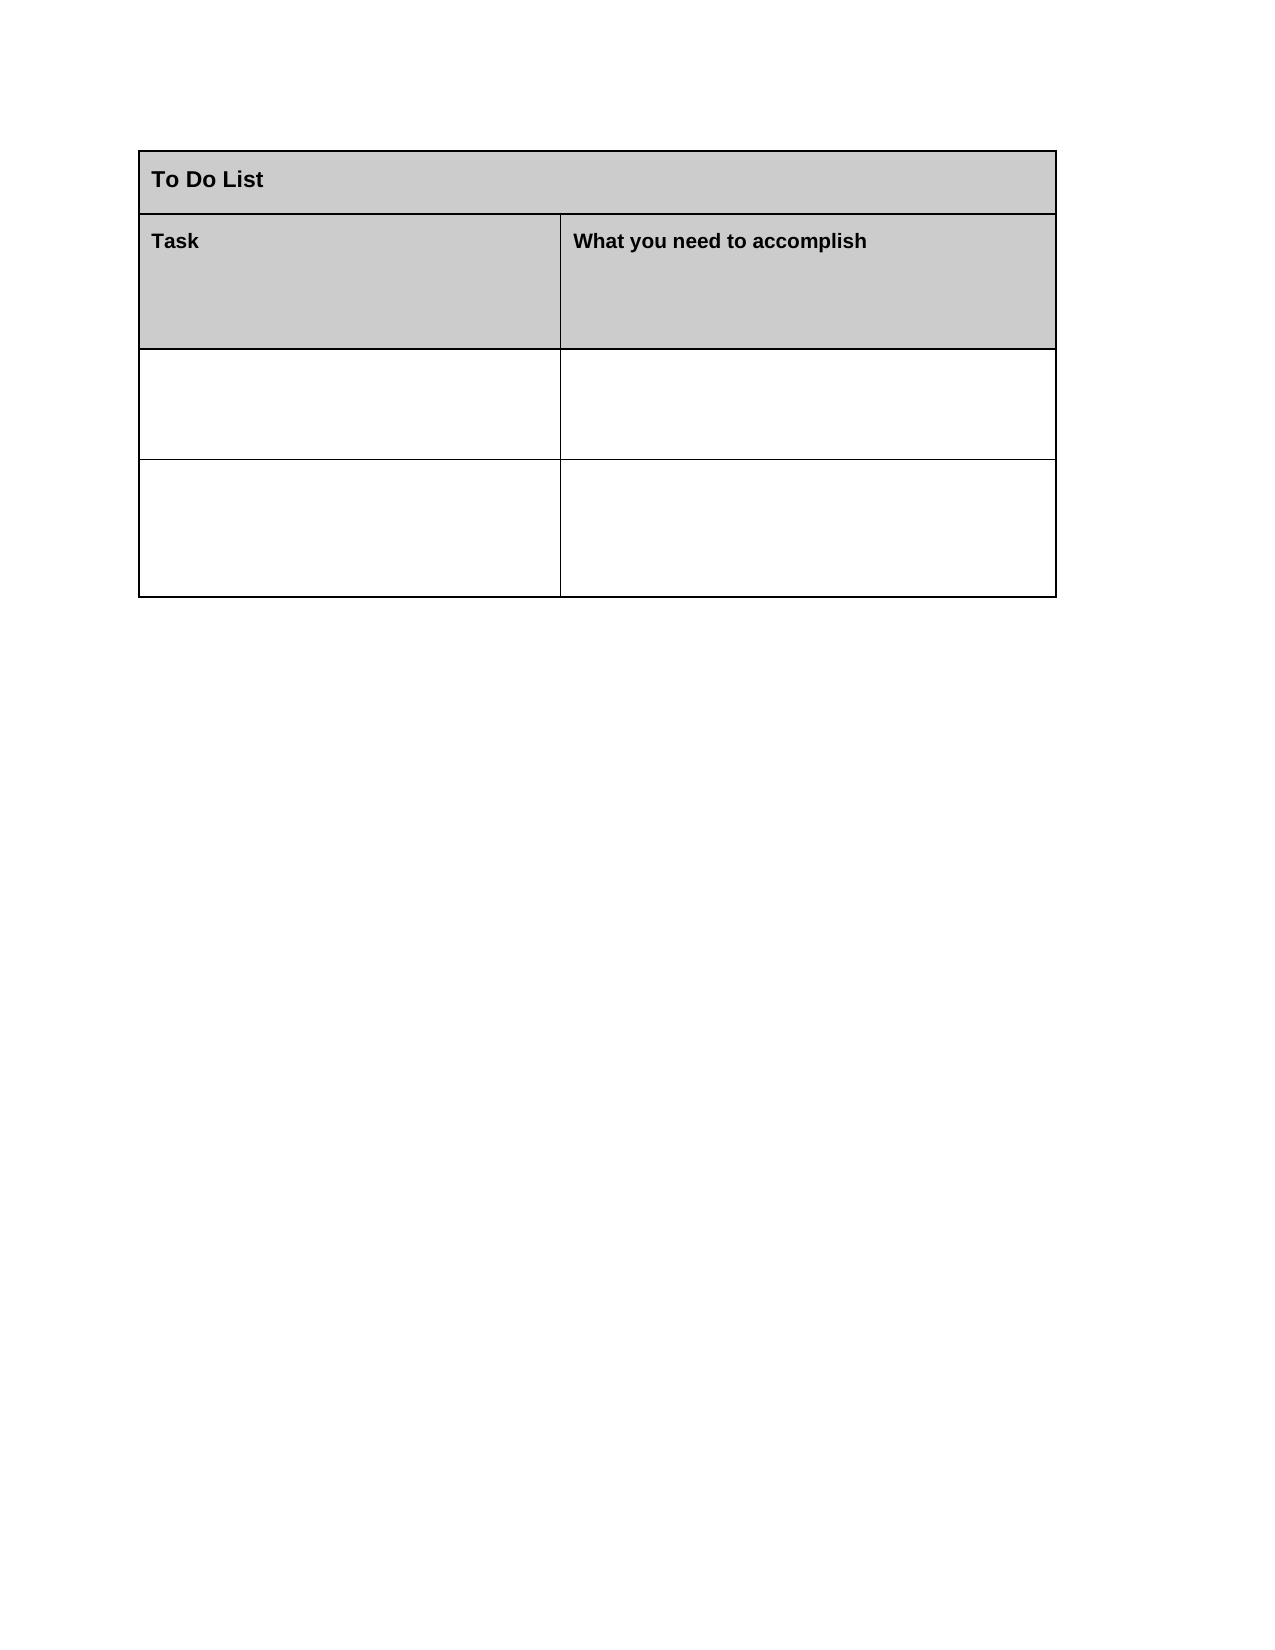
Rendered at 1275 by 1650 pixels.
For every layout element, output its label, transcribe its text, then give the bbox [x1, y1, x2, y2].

table_cell [140, 460, 560, 596]
table_cell [561, 350, 1055, 459]
table_cell What you need to accomplish [561, 215, 1055, 348]
table_cell Task [140, 215, 560, 348]
table_header To Do List [140, 152, 1055, 213]
table_cell [140, 350, 560, 459]
table_cell [561, 460, 1055, 596]
